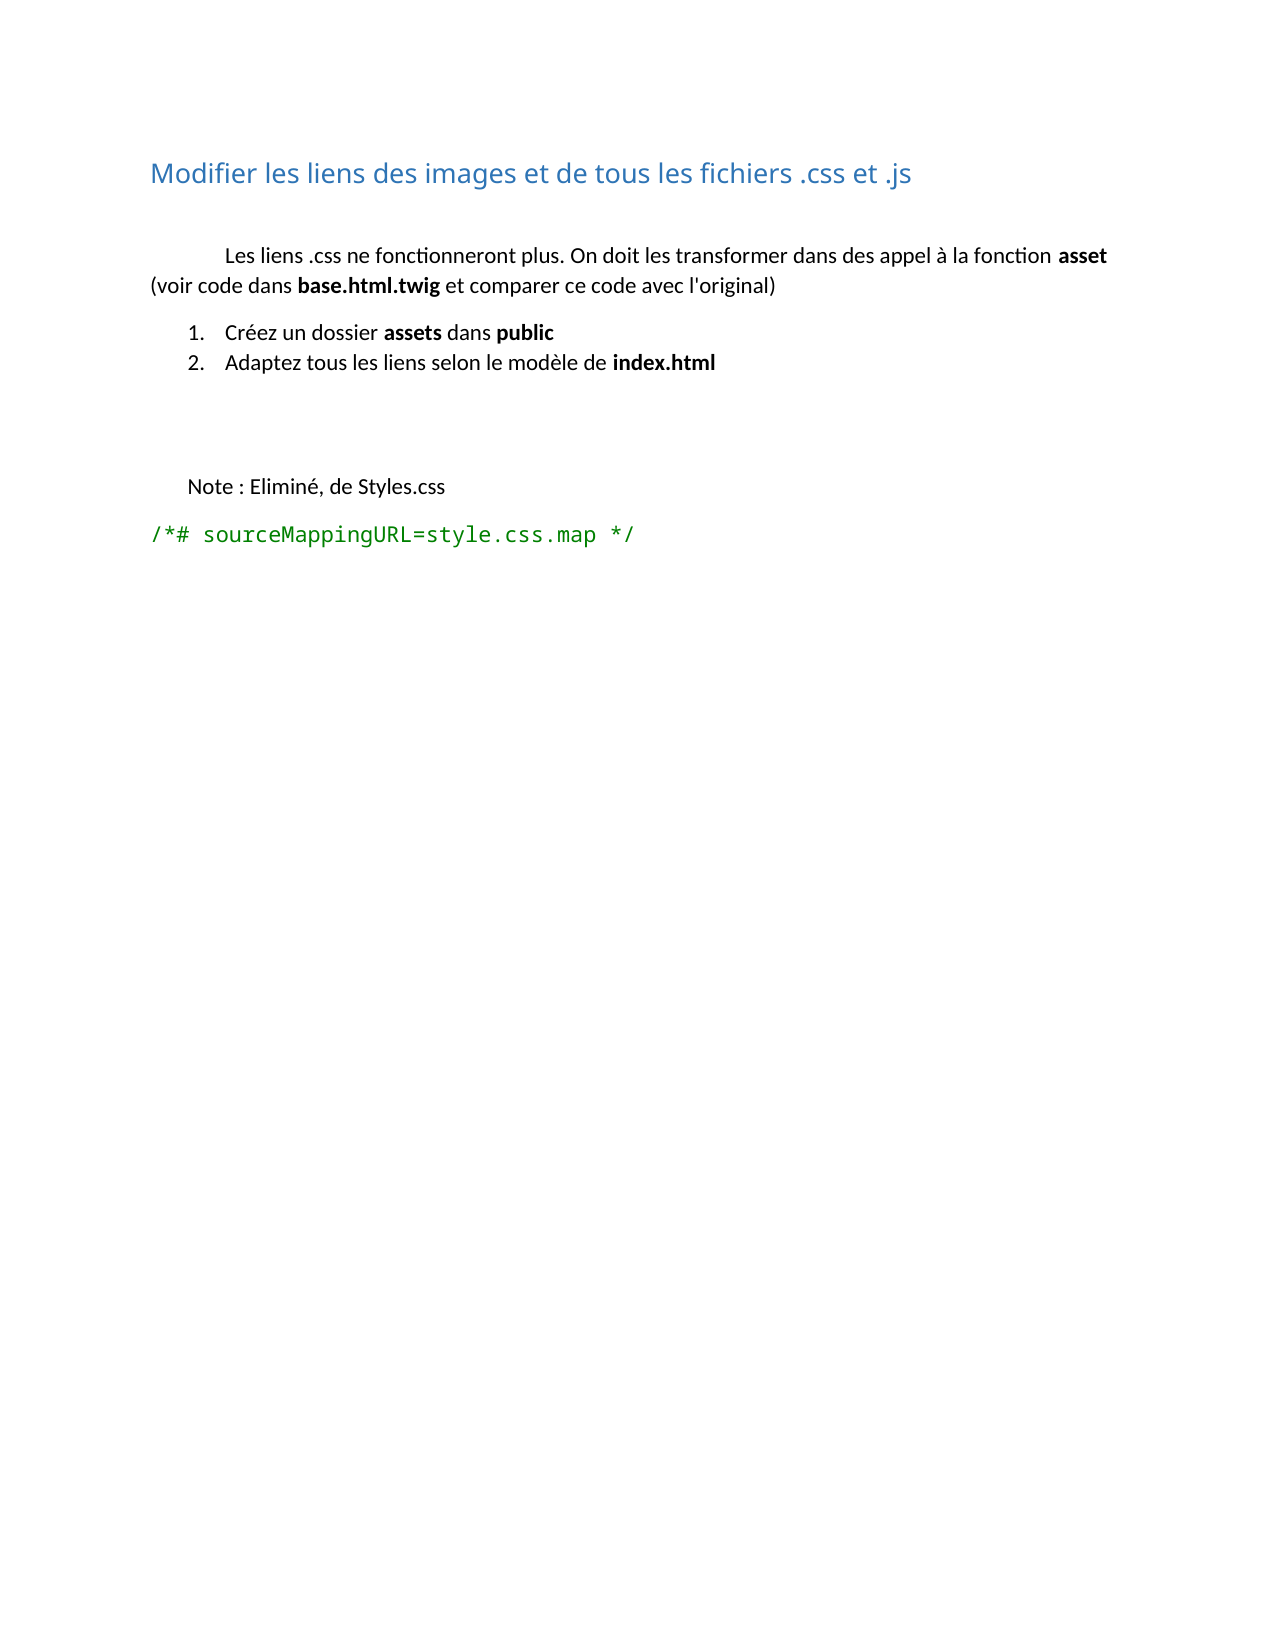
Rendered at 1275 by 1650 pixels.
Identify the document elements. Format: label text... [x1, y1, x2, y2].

text /*# sourceMappingURL=style.css.map */ [150, 519, 1125, 549]
text Note : Eliminé, de Styles.css [187, 472, 1125, 500]
list Adaptez tous les liens selon le modèle de index.html [187, 348, 1125, 376]
list Créez un dossier assets dans public [187, 318, 1125, 346]
text Les liens .css ne fonctionneront plus. On doit les transformer dans des appel à la fonction asset (voir code dans base.html.twig et comparer ce code avec l'original) [150, 241, 1125, 299]
subtitle Modifier les liens des images et de tous les fichiers .css et .js [150, 154, 1125, 191]
